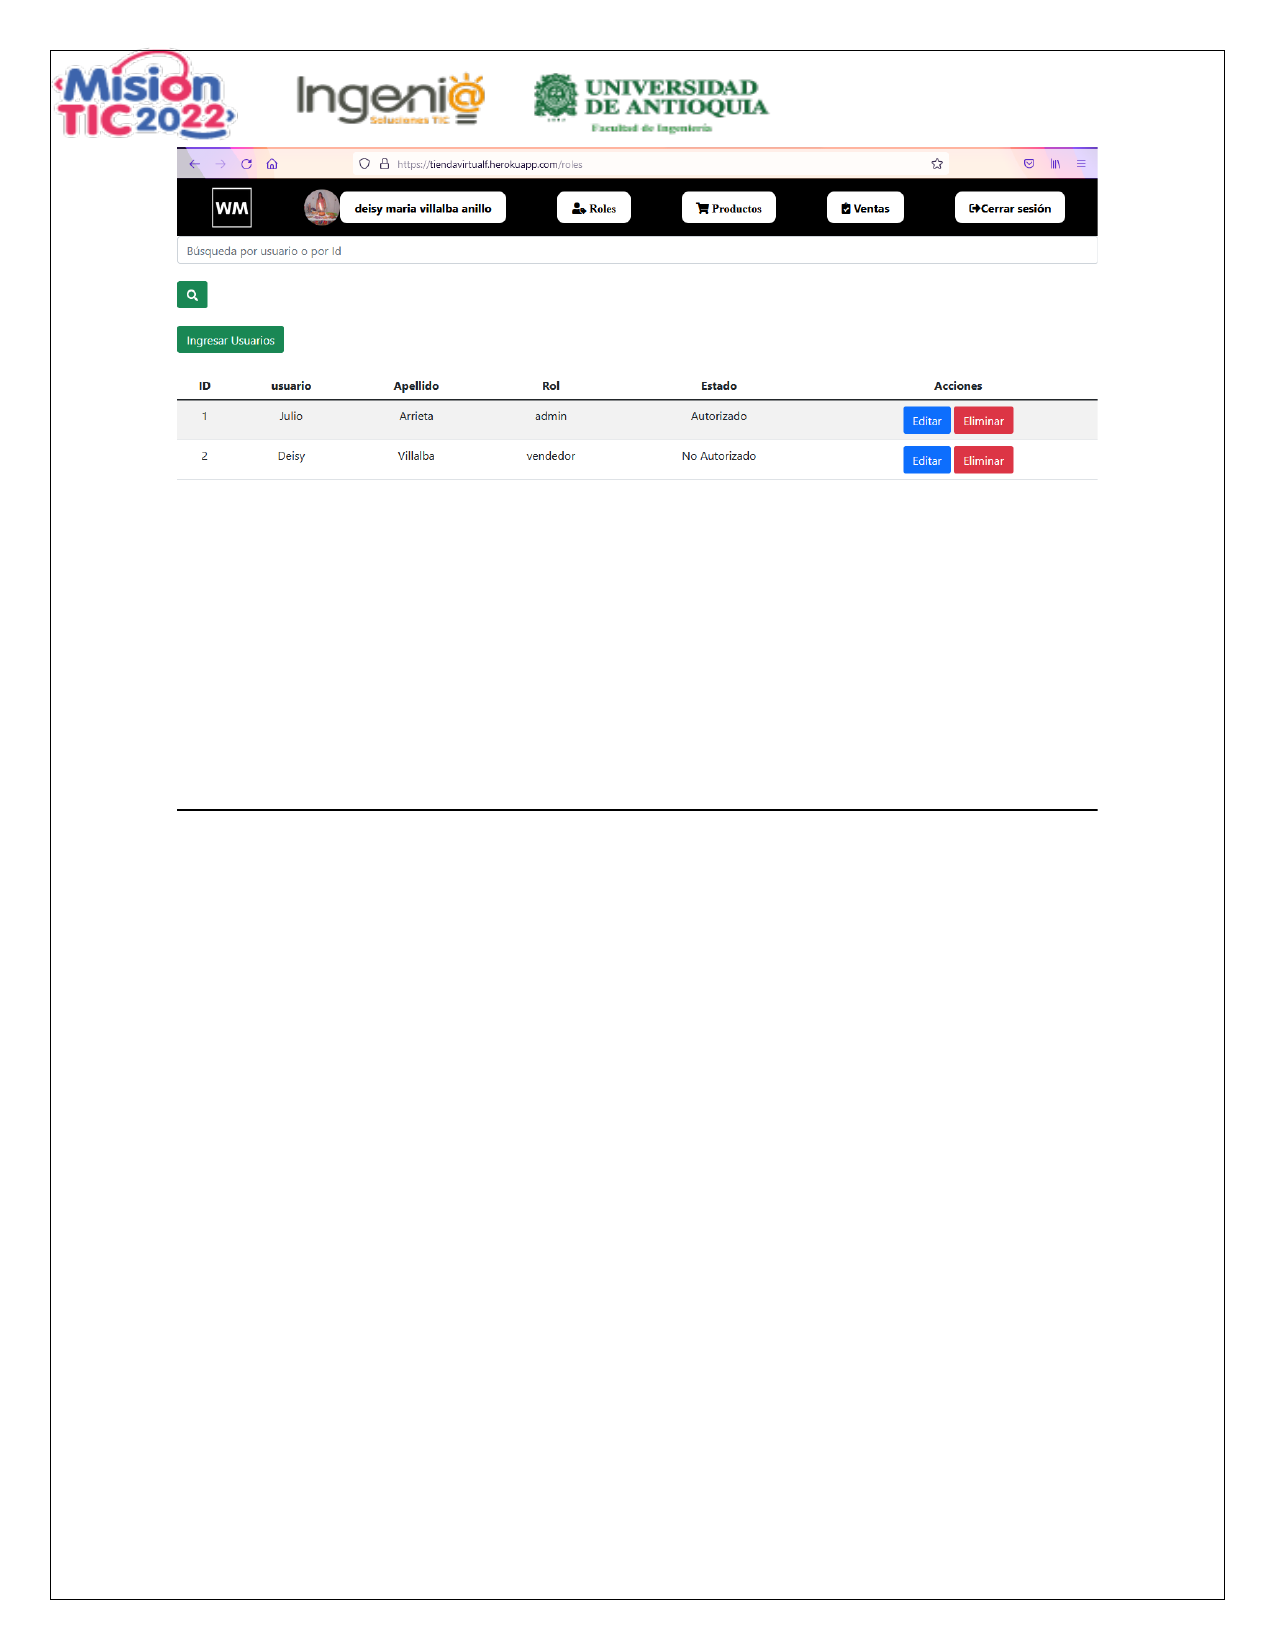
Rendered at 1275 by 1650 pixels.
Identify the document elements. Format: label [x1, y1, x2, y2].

picture [51, 51, 776, 141]
picture [49, 47, 776, 141]
picture [177, 147, 1098, 811]
